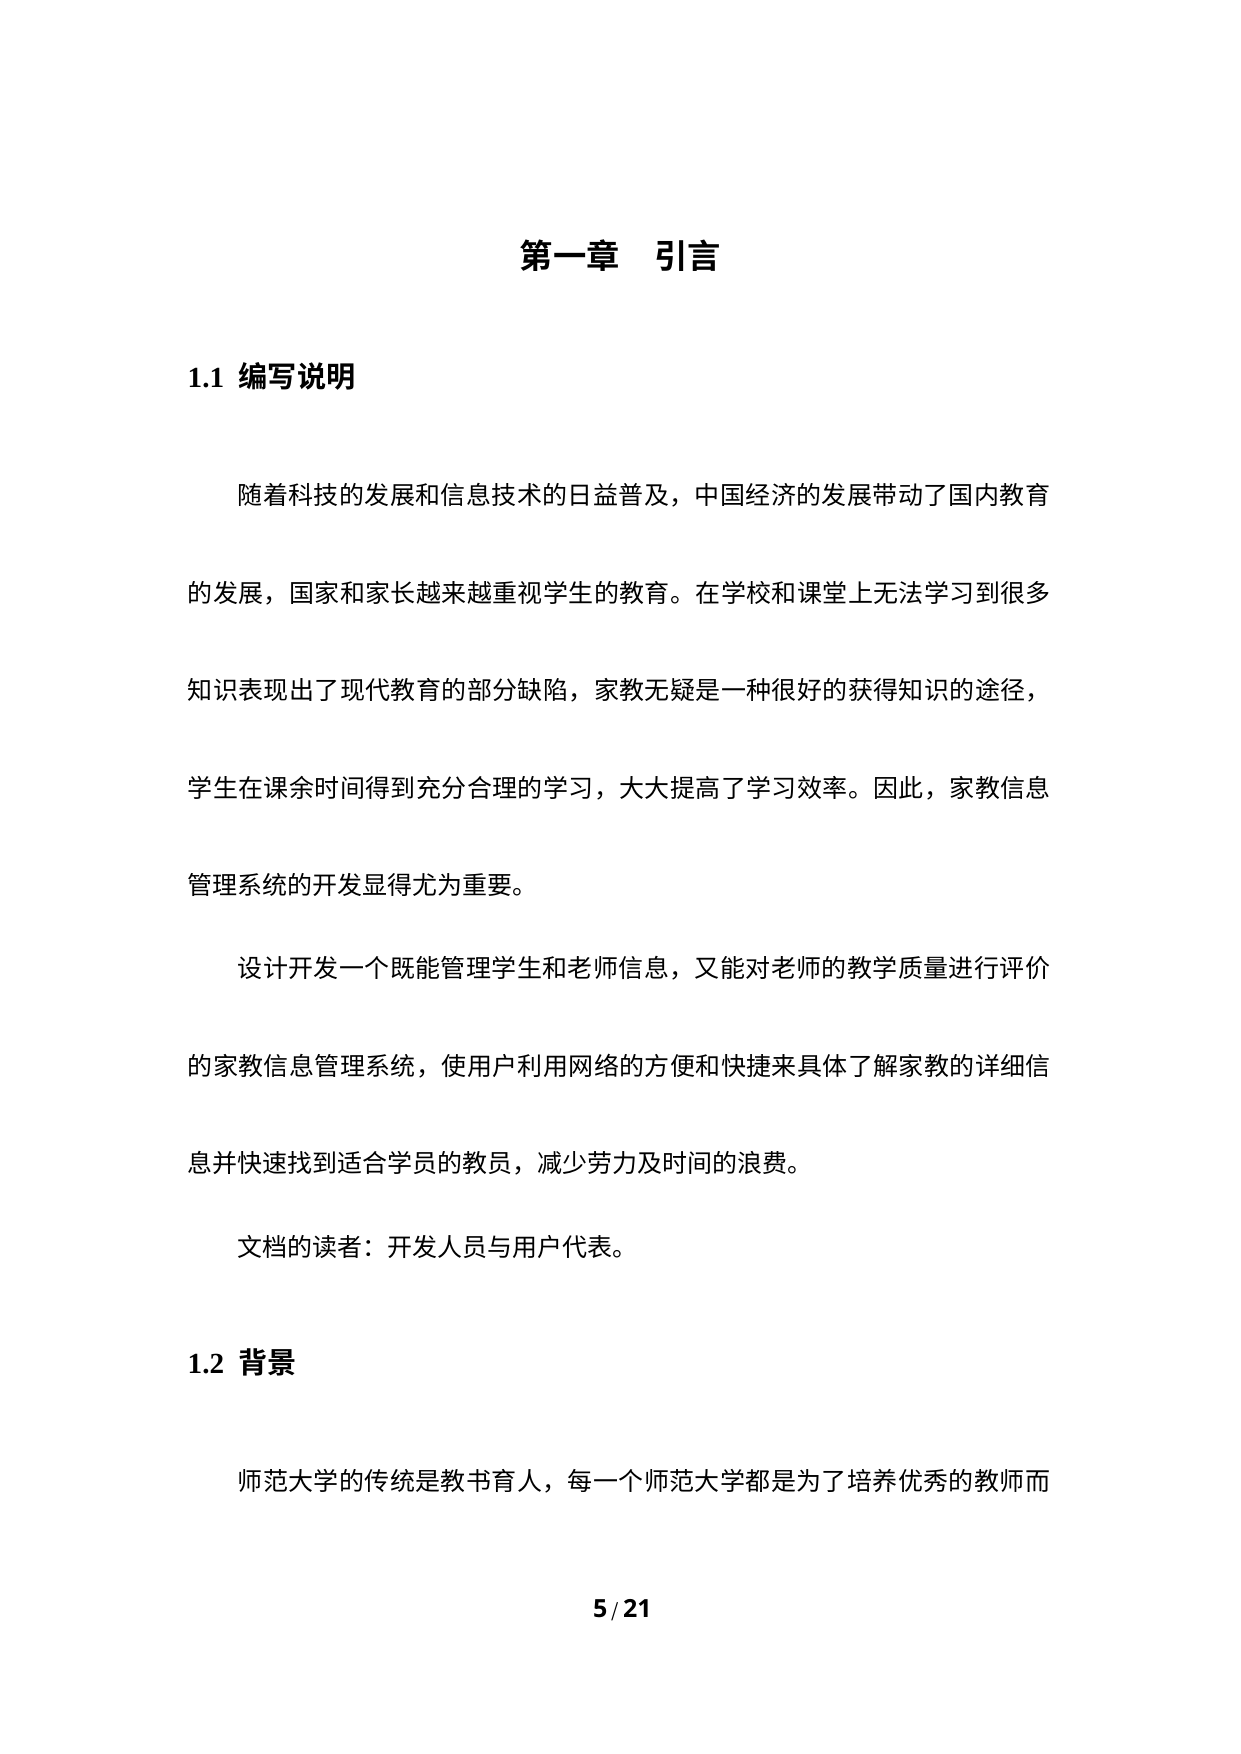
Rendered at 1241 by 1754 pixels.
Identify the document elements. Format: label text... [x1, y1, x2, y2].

subtitle 背景 [187, 1328, 1053, 1393]
subtitle 编写说明 [187, 343, 1053, 408]
text 文档的读者：开发人员与用户代表。 [187, 1213, 1053, 1278]
text 随着科技的发展和信息技术的日益普及，中国经济的发展带动了国内教育的发展，国家和家长越来越重视学生的教育。在学校和课堂上无法学习到很多知识表现出了现代教育的部分缺陷，家教无疑是一种很好的获得知识的途径，学生在课余时间得到充分合理的学习，大大提高了学习效率。因此，家教信息管理系统的开发显得尤为重要。 [187, 461, 1053, 916]
text 设计开发一个既能管理学生和老师信息，又能对老师的教学质量进行评价的家教信息管理系统，使用户利用网络的方便和快捷来具体了解家教的详细信息并快速找到适合学员的教员，减少劳力及时间的浪费。 [187, 934, 1053, 1194]
subtitle 引言 [187, 221, 1053, 286]
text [187, 1447, 1053, 1512]
